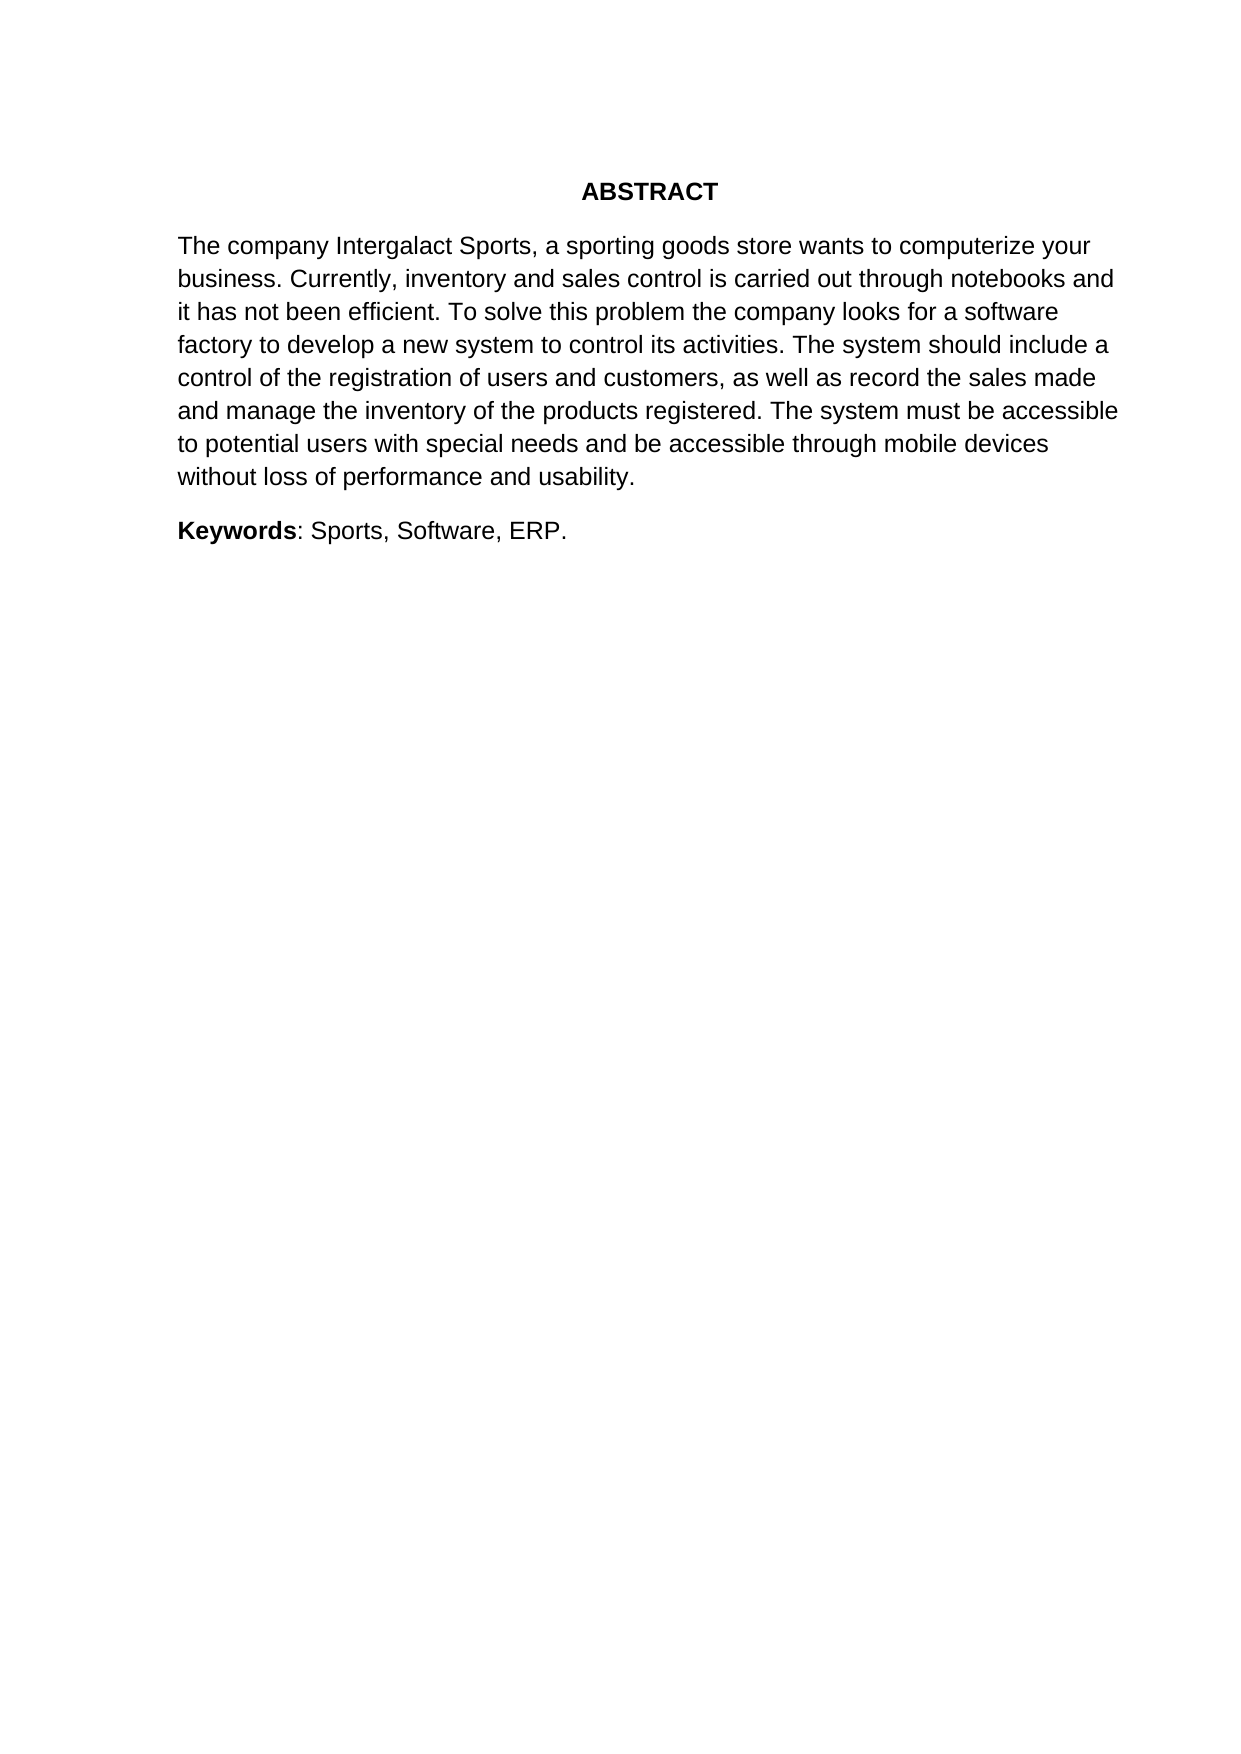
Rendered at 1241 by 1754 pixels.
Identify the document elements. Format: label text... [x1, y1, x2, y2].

text The company Intergalact Sports, a sporting goods store wants to computerize your business. Currently, inventory and sales control is carried out through notebooks and it has not been efficient. To solve this problem the company looks for a software factory to develop a new system to control its activities. The system should include a control of the registration of users and customers, as well as record the sales made and manage the inventory of the products registered. The system must be accessible to potential users with special needs and be accessible through mobile devices without loss of performance and usability. [177, 231, 1122, 491]
text ABSTRACT [177, 177, 1122, 206]
text Keywords: Sports, Software, ERP. [177, 516, 1122, 545]
